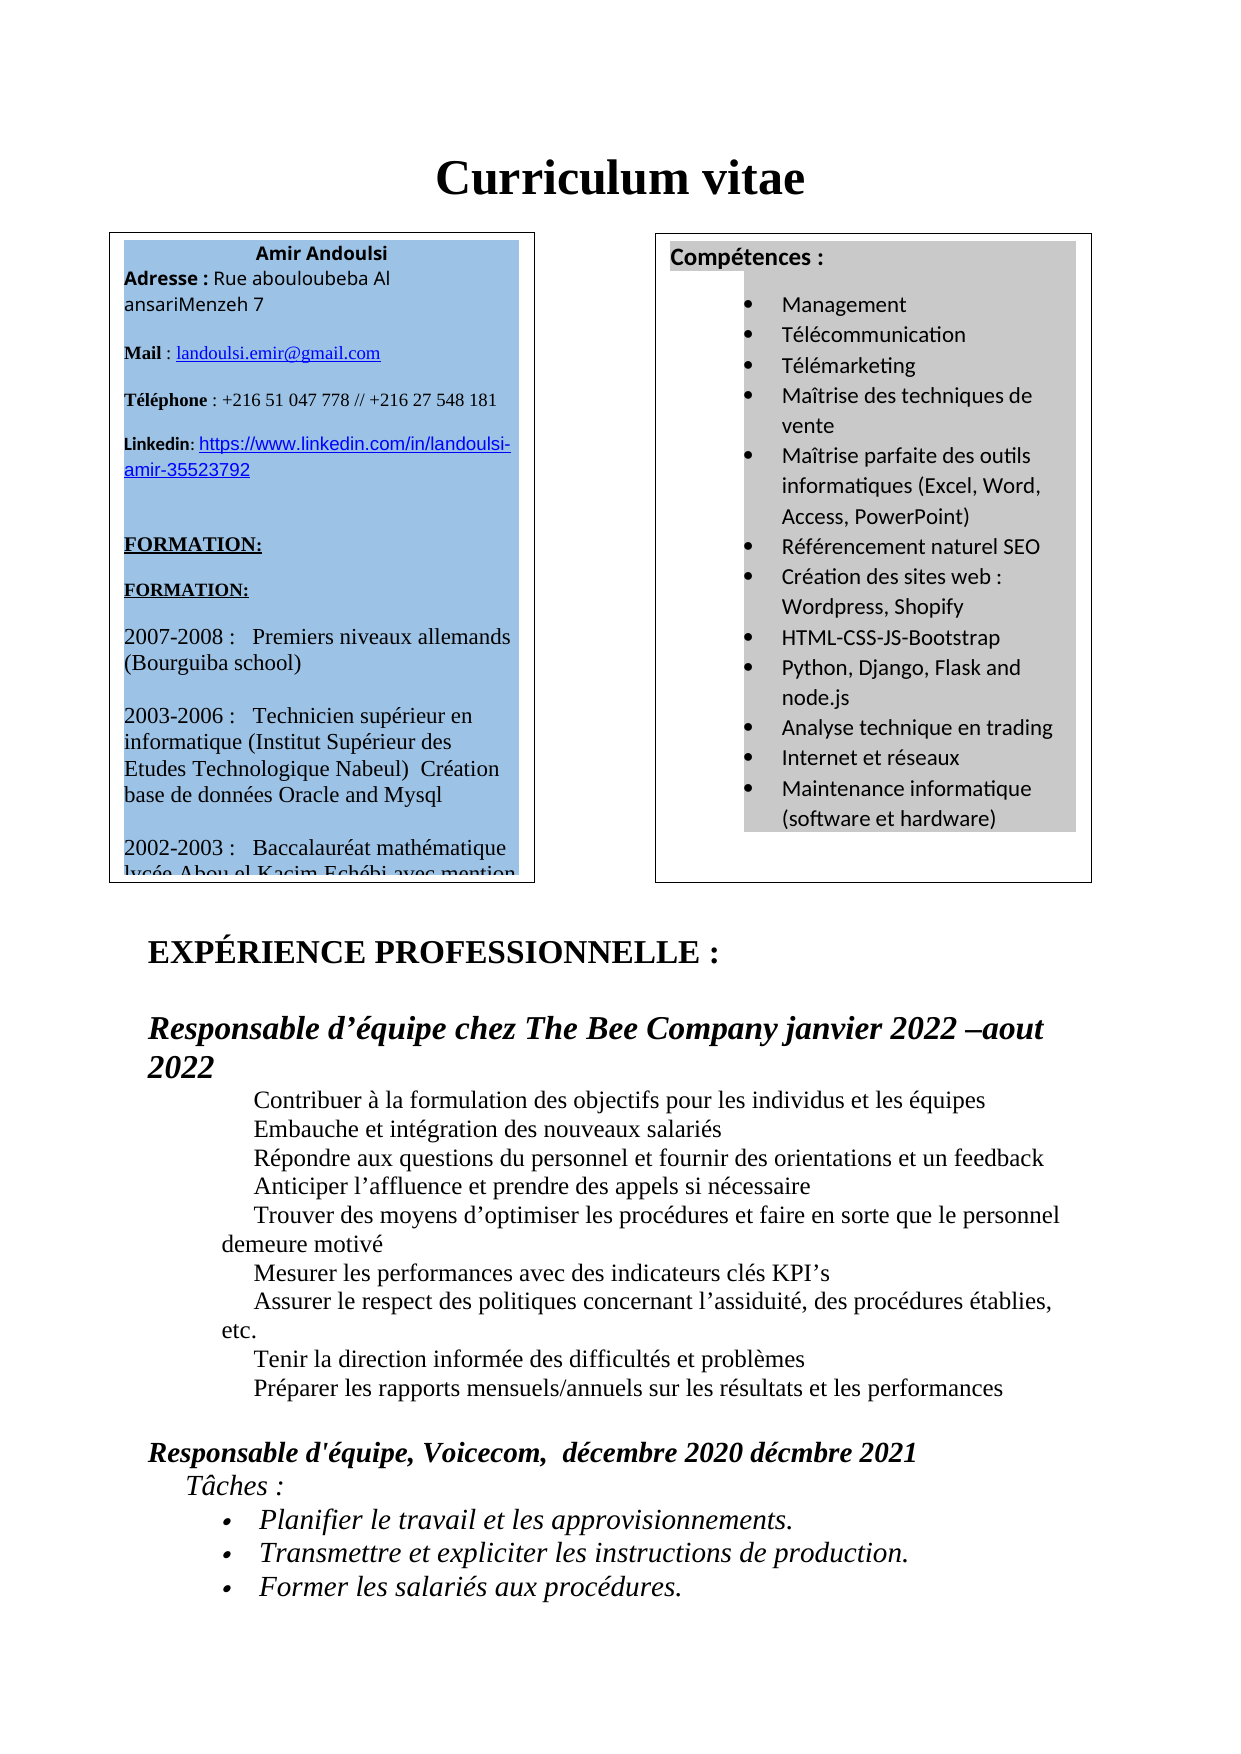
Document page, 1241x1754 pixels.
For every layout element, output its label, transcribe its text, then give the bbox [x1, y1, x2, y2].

list Planifier le travail et les approvisionnements. [221, 1502, 1093, 1536]
text  Répondre aux questions du personnel et fournir des orientations et un feedback [221, 1143, 1093, 1171]
list Former les salariés aux procédures. [221, 1569, 1093, 1603]
text  Anticiper l’affluence et prendre des appels si nécessaire [221, 1171, 1093, 1200]
text  Préparer les rapports mensuels/annuels sur les résultats et les performances [221, 1373, 1093, 1401]
text Responsable d’équipe chez The Bee Company janvier 2022 –aout 2022 [148, 1008, 1093, 1085]
text Responsable d'équipe, Voicecom, décembre 2020 décmbre 2021 [148, 1435, 1093, 1468]
text Curriculum vitae [148, 148, 1093, 205]
text  Tenir la direction informée des difficultés et problèmes [221, 1344, 1093, 1373]
list Transmettre et expliciter les instructions de production. [221, 1536, 1093, 1569]
text  Contribuer à la formulation des objectifs pour les individus et les équipes [221, 1085, 1093, 1114]
text  Embauche et intégration des nouveaux salariés [221, 1114, 1093, 1143]
text  Trouver des moyens d’optimiser les procédures et faire en sorte que le personnel demeure motivé [221, 1200, 1093, 1258]
text  Assurer le respect des politiques concernant l’assiduité, des procédures établies, etc. [221, 1286, 1093, 1344]
text EXPÉRIENCE PROFESSIONNELLE : [148, 932, 1093, 970]
text Tâches : [148, 1468, 1093, 1502]
text  Mesurer les performances avec des indicateurs clés KPI’s [221, 1258, 1093, 1286]
